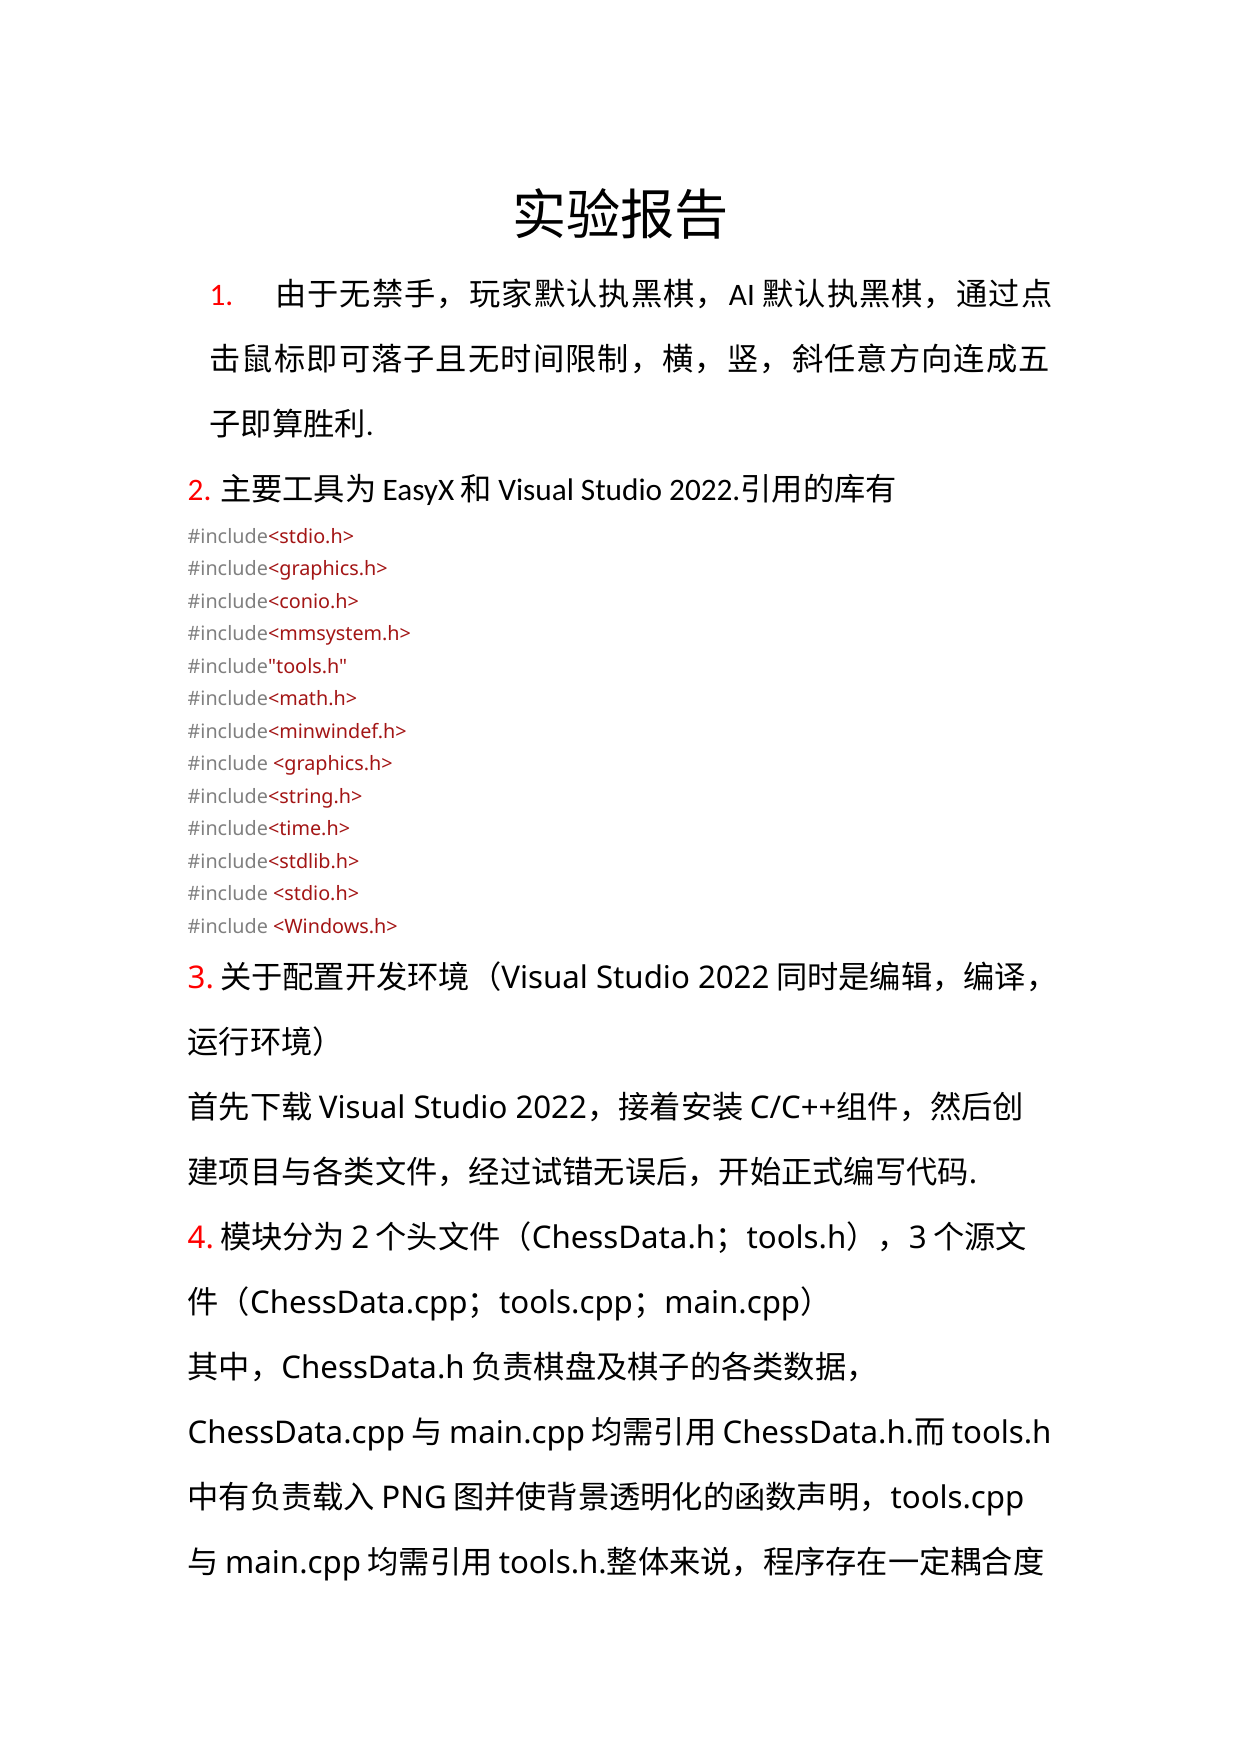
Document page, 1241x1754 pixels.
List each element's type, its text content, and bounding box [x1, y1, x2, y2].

text #include<string.h> [187, 779, 1053, 812]
list 由于无禁手，玩家默认执黑棋，AI默认执黑棋，通过点击鼠标即可落子且无时间限制，横，竖，斜任意方向连成五子即算胜利. [209, 259, 1053, 454]
list #include<minwindef.h> [187, 714, 1053, 747]
text #include<mmsystem.h> [187, 617, 1053, 649]
list 关于配置开发环境（Visual Studio 2022同时是编辑，编译，运行环境） [187, 942, 1053, 1072]
list 主要工具为EasyX和Visual Studio 2022.引用的库有 [187, 454, 1053, 519]
text #include<graphics.h> [187, 552, 1053, 584]
list #include <graphics.h> [187, 747, 1053, 779]
text #include<math.h> [187, 682, 1053, 714]
text #include <stdio.h> [187, 877, 1053, 909]
list #include<stdlib.h> [187, 844, 1053, 877]
text #include<time.h> [187, 812, 1053, 844]
list 首先下载Visual Studio 2022，接着安装C/C++组件，然后创建项目与各类文件，经过试错无误后，开始正式编写代码. [187, 1072, 1053, 1202]
list 模块分为2个头文件（ChessData.h；tools.h），3个源文件（ChessData.cpp；tools.cpp；main.cpp） [187, 1202, 1053, 1332]
text #include <Windows.h> [187, 909, 1053, 942]
text #include<conio.h> [187, 584, 1053, 617]
text #include"tools.h" [187, 649, 1053, 682]
text 实验报告 [187, 162, 1053, 259]
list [187, 1332, 1053, 1592]
list #include<stdio.h> [187, 519, 1053, 552]
